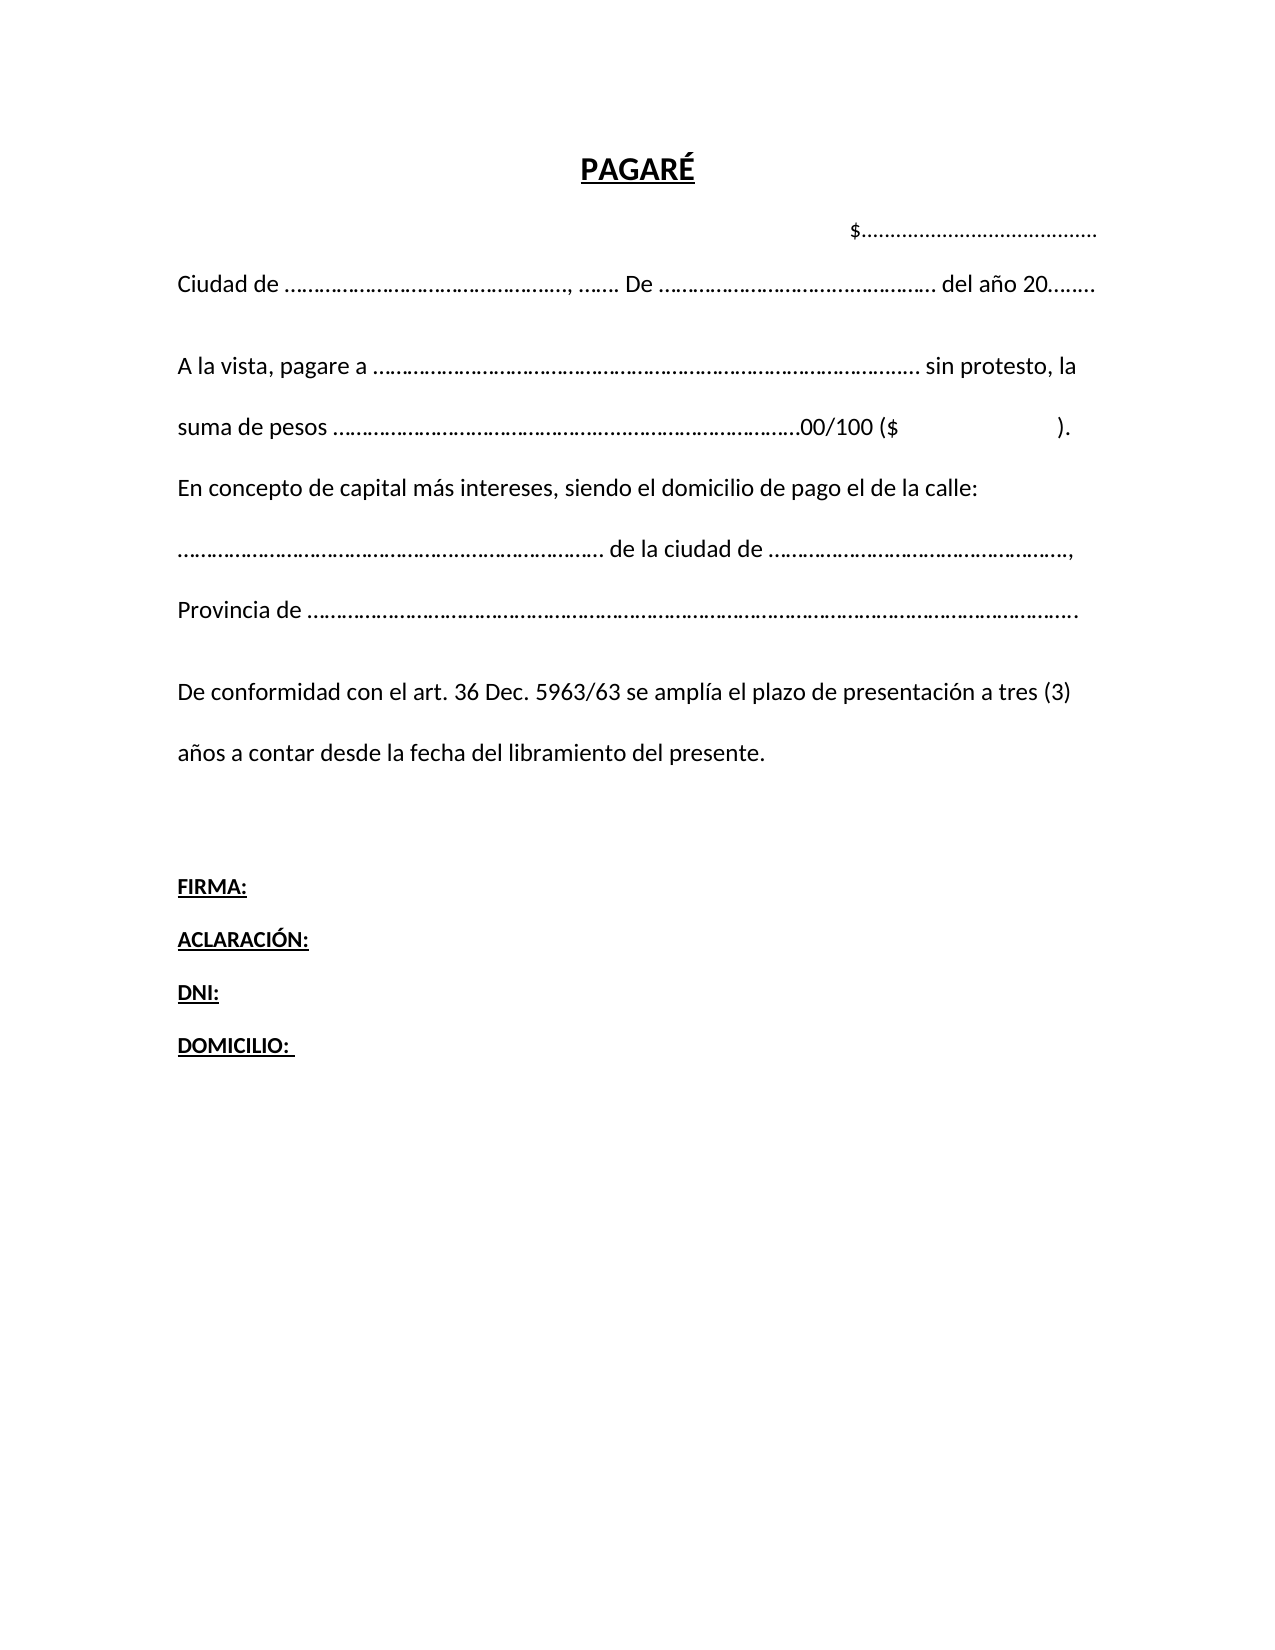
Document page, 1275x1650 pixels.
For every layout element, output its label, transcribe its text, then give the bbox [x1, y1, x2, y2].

text $......................................... [177, 215, 1098, 243]
text DNI: [177, 978, 1098, 1006]
text De conformidad con el art. 36 Dec. 5963/63 se amplía el plazo de presentación a tres (3) años a contar desde la fecha del libramiento del presente. [177, 676, 1098, 768]
text ACLARACIÓN: [177, 925, 1098, 953]
text A la vista, pagare a ………………………………………………………………………………..… sin protesto, la suma de pesos ……………………………………….…..…………………………00/100 ($ ). En concepto de capital más intereses, siendo el domicilio de pago el de la calle: …………………………………………..…………………… de la ciudad de ……………………………………………., Provincia de …………………………………………………………………………………………………………………….. [177, 350, 1098, 625]
text Ciudad de ……………………………………….…, ……. De …………………………...…………… del año 20…..… [177, 268, 1098, 299]
text PAGARÉ [177, 148, 1098, 188]
text FIRMA: [177, 872, 1098, 900]
text DOMICILIO: [177, 1031, 1098, 1059]
